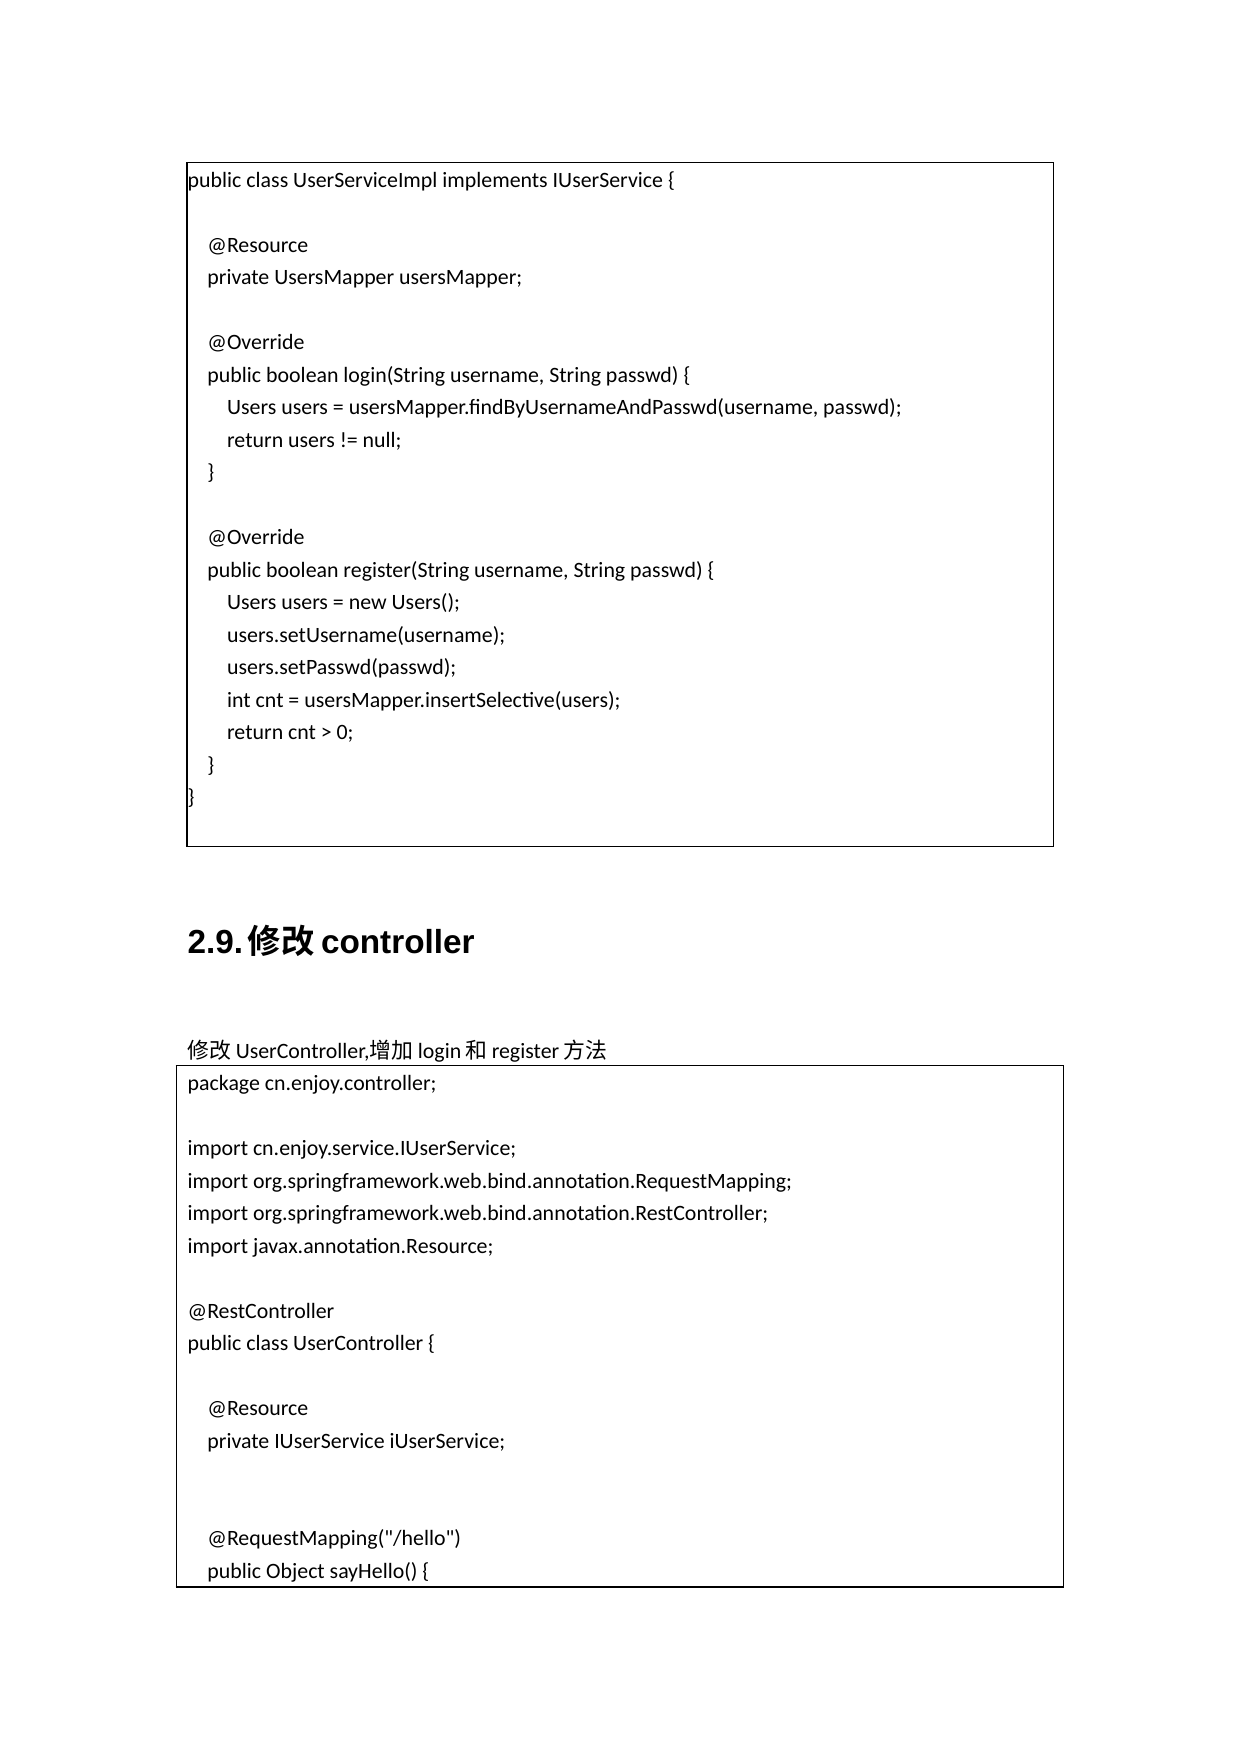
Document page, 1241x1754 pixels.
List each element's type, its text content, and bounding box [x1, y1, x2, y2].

text } [188, 781, 1053, 813]
text int cnt = usersMapper.insertSelective(users); [188, 683, 1053, 716]
text 修改UserController,增加login和register方法 [187, 1033, 1053, 1065]
text users.setPasswd(passwd); [188, 651, 1053, 683]
text } [188, 748, 1053, 781]
text } [188, 456, 1053, 488]
text Users users = new Users(); [188, 586, 1053, 618]
text private UsersMapper usersMapper; [188, 261, 1053, 293]
text users.setUsername(username); [188, 618, 1053, 651]
text @Override [188, 326, 1053, 358]
text public class UserServiceImpl implements IUserService { [188, 163, 1053, 196]
text return users != null; [188, 423, 1053, 456]
text @Resource [188, 228, 1053, 261]
subtitle 修改controller [187, 906, 1053, 971]
text @Override [188, 521, 1053, 553]
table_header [177, 1066, 1063, 1586]
text return cnt > 0; [188, 716, 1053, 748]
text public boolean register(String username, String passwd) { [188, 553, 1053, 586]
text Users users = usersMapper.findByUsernameAndPasswd(username, passwd); [188, 391, 1053, 423]
text public boolean login(String username, String passwd) { [188, 358, 1053, 391]
